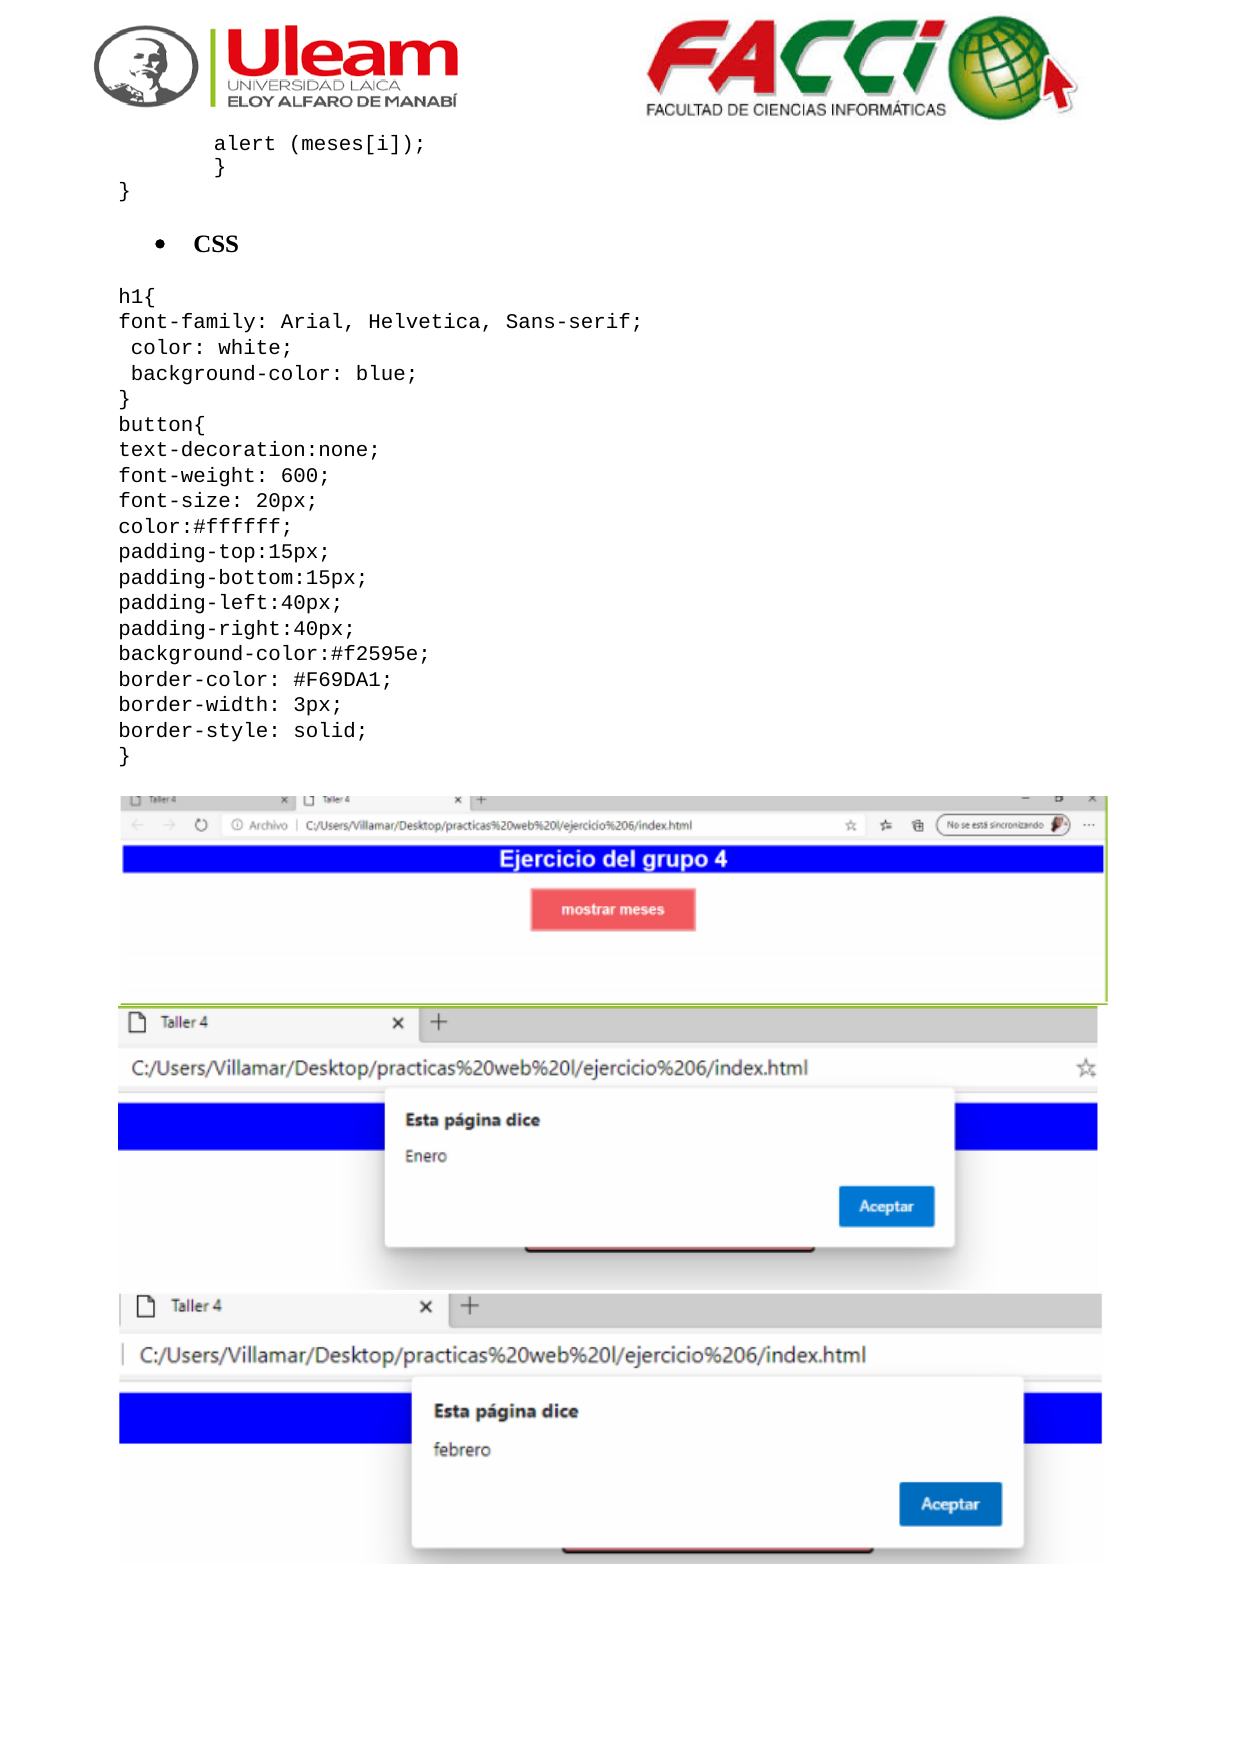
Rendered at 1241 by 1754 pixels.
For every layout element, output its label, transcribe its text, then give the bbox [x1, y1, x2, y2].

picture [118, 1006, 1108, 1290]
text color:#ffffff; [118, 516, 1107, 539]
text } [118, 388, 1107, 412]
text text-decoration:none; [118, 439, 1107, 463]
text border-style: solid; [118, 720, 1107, 743]
picture [631, 11, 1095, 125]
text border-color: #F69DA1; [118, 669, 1107, 692]
text alert (meses[i]); [118, 133, 1107, 157]
text background-color: blue; [118, 362, 1107, 386]
text background-color:#f2595e; [118, 643, 1107, 667]
text color: white; [118, 337, 1107, 361]
text border-width: 3px; [118, 694, 1107, 718]
text } [118, 180, 1107, 204]
text padding-bottom:15px; [118, 567, 1107, 590]
text } [118, 157, 1107, 180]
picture [88, 11, 485, 128]
picture [118, 796, 1108, 1005]
picture [118, 1291, 1108, 1564]
text padding-right:40px; [118, 618, 1107, 641]
text padding-top:15px; [118, 541, 1107, 565]
text font-size: 20px; [118, 490, 1107, 514]
text } [118, 745, 1107, 769]
text font-weight: 600; [118, 464, 1107, 488]
text button{ [118, 413, 1107, 437]
text h1{ [118, 286, 1107, 309]
text font-family: Arial, Helvetica, Sans-serif; [118, 311, 1107, 335]
list CSS [156, 229, 1107, 258]
text padding-left:40px; [118, 592, 1107, 616]
